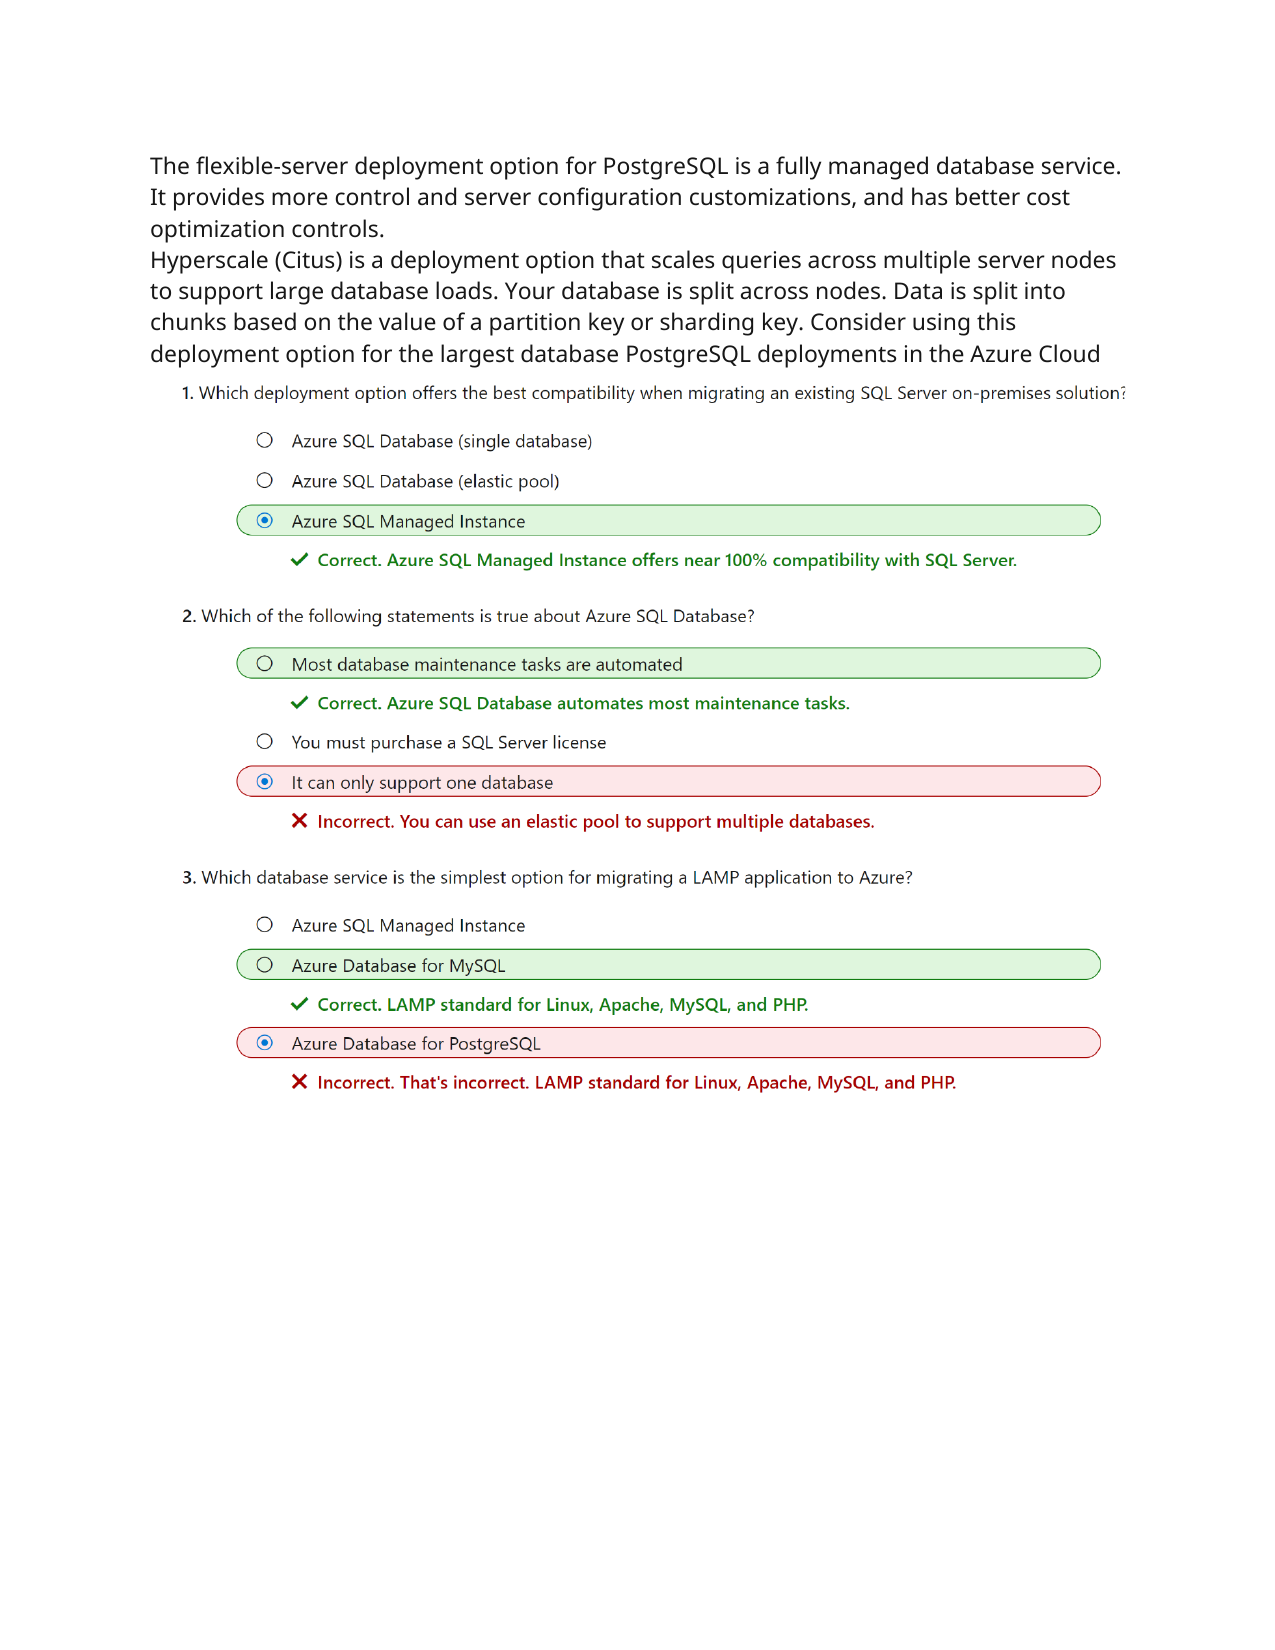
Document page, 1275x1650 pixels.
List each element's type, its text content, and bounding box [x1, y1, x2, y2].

text Hyperscale (Citus) is a deployment option that scales queries across multiple server nodes to support large database loads. Your database is split across nodes. Data is split into chunks based on the value of a partition key or sharding key. Consider using this deployment option for the largest database PostgreSQL deployments in the Azure Cloud [150, 244, 1125, 368]
text The flexible-server deployment option for PostgreSQL is a fully managed database service. It provides more control and server configuration customizations, and has better cost optimization controls. [150, 150, 1125, 244]
picture [150, 368, 1125, 1110]
